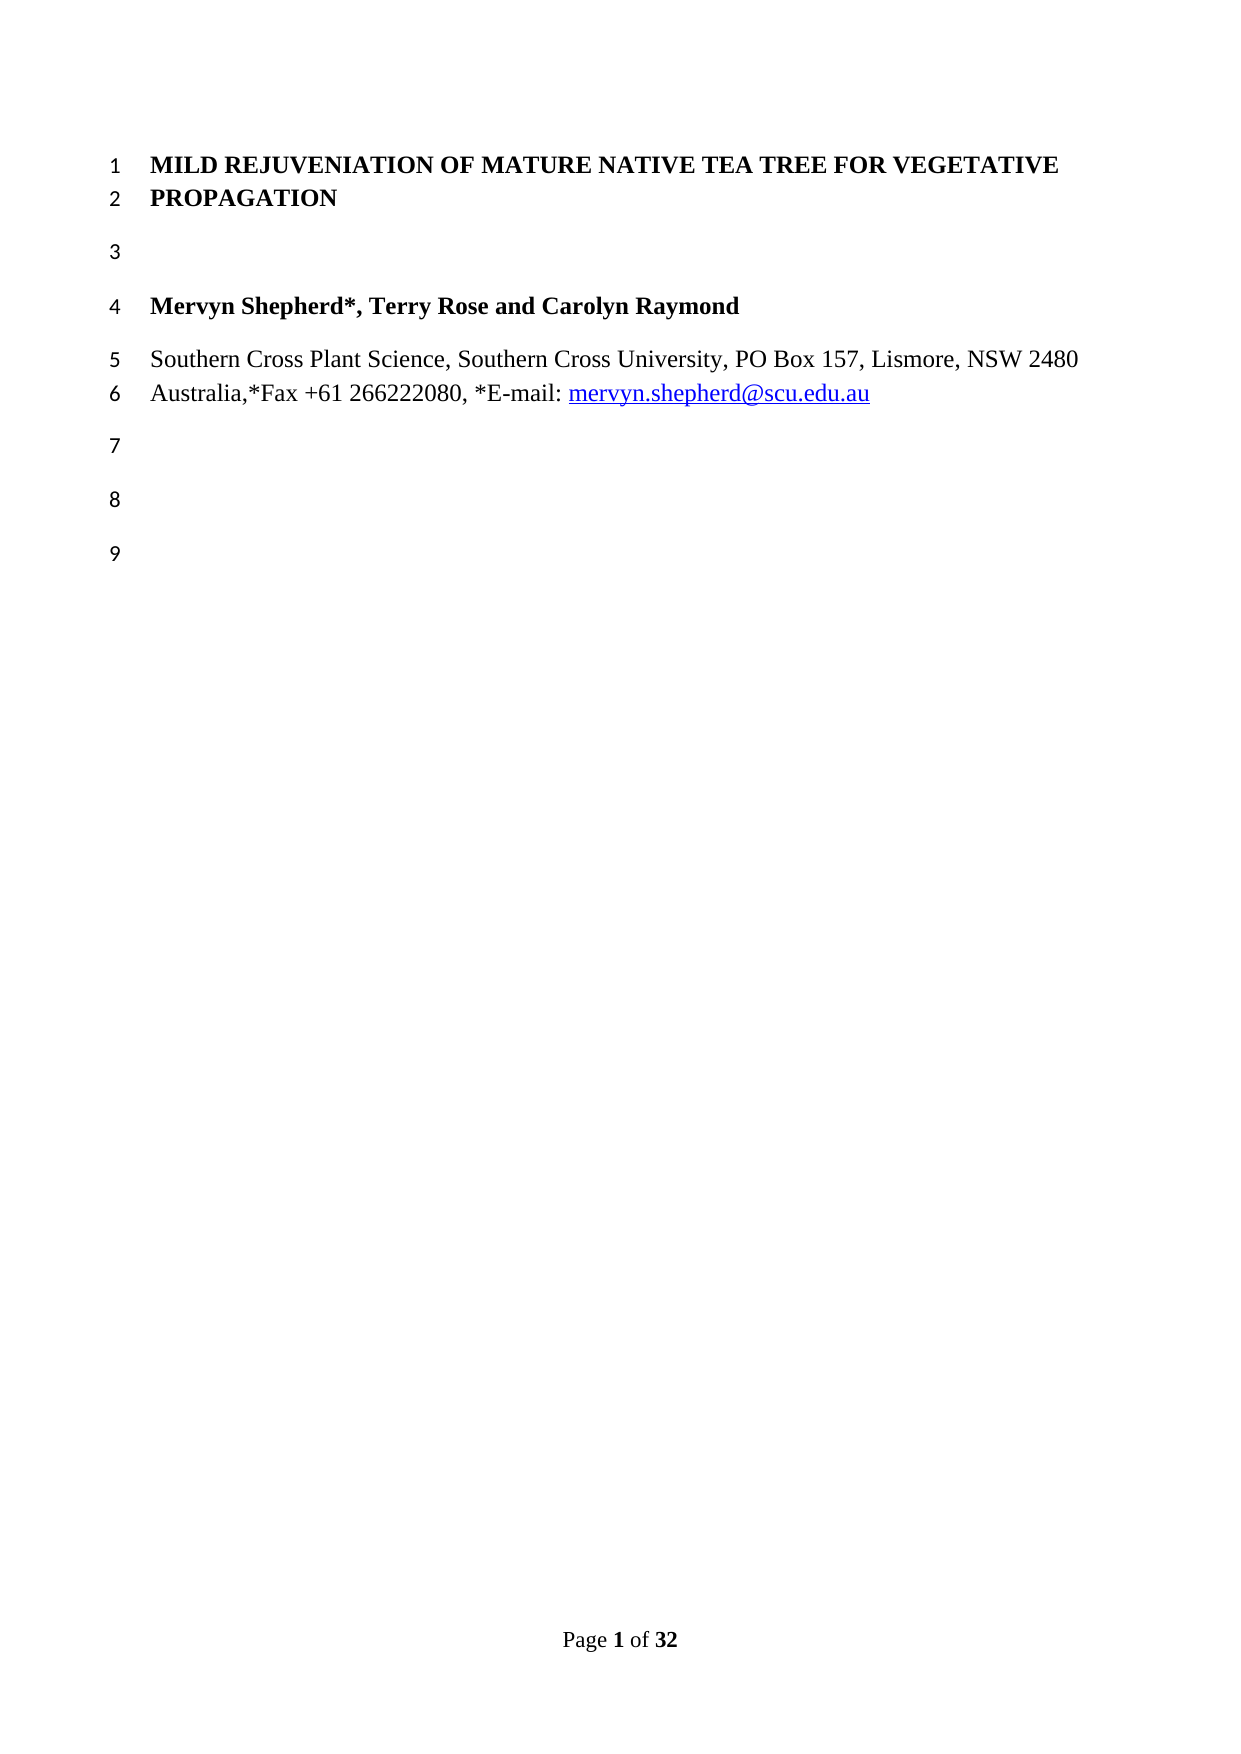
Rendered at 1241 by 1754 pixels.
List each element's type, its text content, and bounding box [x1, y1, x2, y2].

text MILD REJUVENIATION OF MATURE NATIVE TEA TREE FOR VEGETATIVE PROPAGATION [150, 150, 1090, 212]
text Southern Cross Plant Science, Southern Cross University, PO Box 157, Lismore, NSW 2480 Australia,*Fax +61 266222080, *E-mail: mervyn.shepherd@scu.edu.au [150, 344, 1090, 406]
text Mervyn Shepherd*, Terry Rose and Carolyn Raymond [150, 291, 1090, 319]
